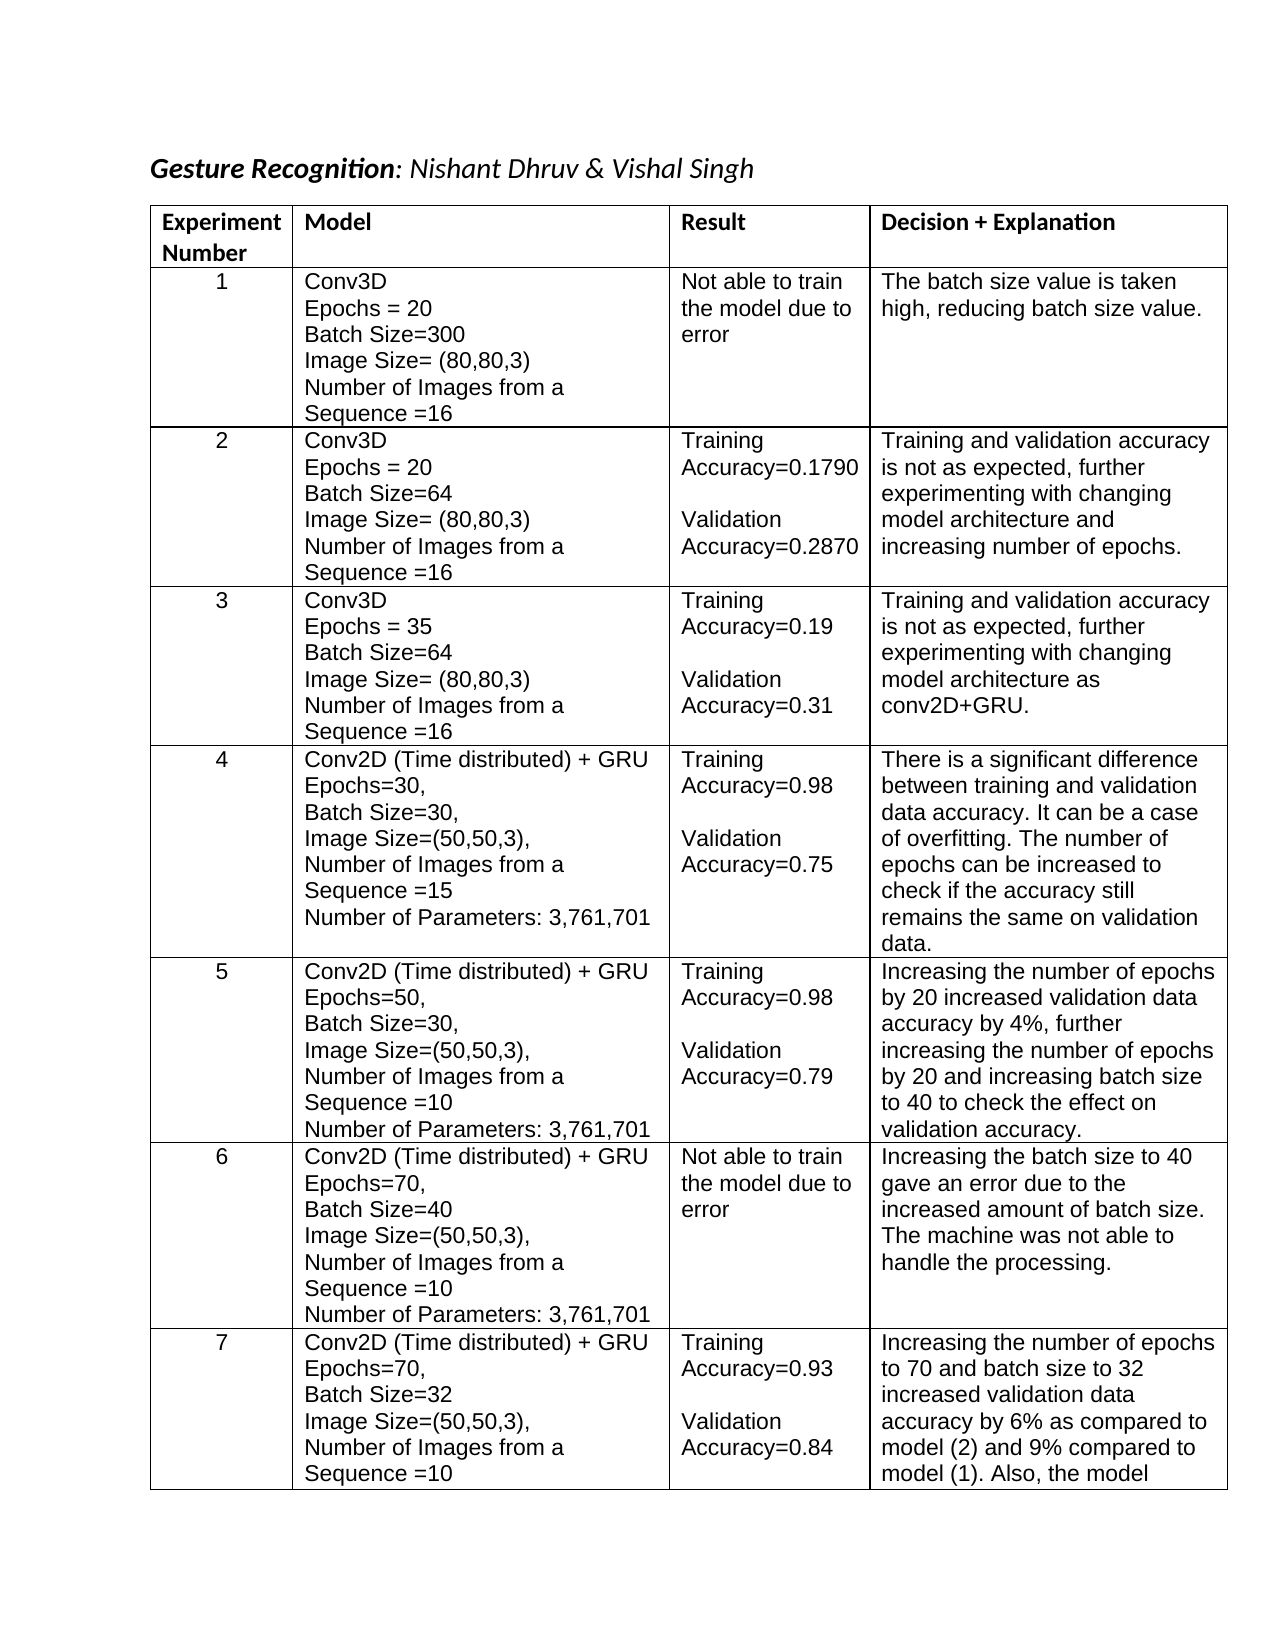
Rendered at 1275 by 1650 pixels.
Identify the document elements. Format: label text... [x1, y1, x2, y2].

text Gesture Recognition: Nishant Dhruv & Vishal Singh [150, 150, 1125, 186]
table_cell There is a significant difference between training and validation data accuracy. It can be a case of overfitting. The number of epochs can be increased to check if the accuracy still remains the same on validation data. [871, 746, 1227, 957]
table_cell Conv3D Epochs = 20 Batch Size=64 Image Size= (80,80,3) Number of Images from a Sequence =16 [293, 428, 669, 586]
table_cell 3 [151, 587, 292, 745]
table_cell 1 [151, 268, 292, 426]
table_cell 4 [151, 746, 292, 957]
table_header Model [293, 206, 669, 267]
table_cell Conv2D (Time distributed) + GRU Epochs=50, Batch Size=30, Image Size=(50,50,3), Number of Images from a Sequence =10 Number of Parameters: 3,761,701 [293, 958, 669, 1142]
table_cell Training Accuracy=0.19 Validation Accuracy=0.31 [670, 587, 869, 745]
table_cell Training Accuracy=0.1790 Validation Accuracy=0.2870 [670, 428, 869, 586]
table_cell 5 [151, 958, 292, 1142]
table_cell Training and validation accuracy is not as expected, further experimenting with changing model architecture as conv2D+GRU. [871, 587, 1227, 745]
table_header Result [670, 206, 869, 267]
table_cell Training Accuracy=0.98 Validation Accuracy=0.75 [670, 746, 869, 957]
table_cell 7 [151, 1329, 292, 1488]
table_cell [670, 1329, 869, 1488]
table_cell Conv3D Epochs = 35 Batch Size=64 Image Size= (80,80,3) Number of Images from a Sequence =16 [293, 587, 669, 745]
table_cell Training and validation accuracy is not as expected, further experimenting with changing model architecture and increasing number of epochs. [871, 428, 1227, 586]
table_cell Conv2D (Time distributed) + GRU Epochs=30, Batch Size=30, Image Size=(50,50,3), Number of Images from a Sequence =15 Number of Parameters: 3,761,701 [293, 746, 669, 957]
table_cell Increasing the number of epochs by 20 increased validation data accuracy by 4%, further increasing the number of epochs by 20 and increasing batch size to 40 to check the effect on validation accuracy. [871, 958, 1227, 1142]
table_cell Not able to train the model due to error [670, 1143, 869, 1328]
table_header Experiment Number [151, 206, 292, 267]
table_cell Increasing the batch size to 40 gave an error due to the increased amount of batch size. The machine was not able to handle the processing. [871, 1143, 1227, 1328]
table_cell Not able to train the model due to error [670, 268, 869, 426]
table_cell Training Accuracy=0.98 Validation Accuracy=0.79 [670, 958, 869, 1142]
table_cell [871, 1329, 1227, 1488]
table_cell Conv2D (Time distributed) + GRU Epochs=70, Batch Size=40 Image Size=(50,50,3), Number of Images from a Sequence =10 Number of Parameters: 3,761,701 [293, 1143, 669, 1328]
table_cell 6 [151, 1143, 292, 1328]
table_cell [293, 1329, 669, 1488]
table_header Decision + Explanation [871, 206, 1227, 267]
table_cell Conv3D Epochs = 20 Batch Size=300 Image Size= (80,80,3) Number of Images from a Sequence =16 [293, 268, 669, 426]
table_cell The batch size value is taken high, reducing batch size value. [871, 268, 1227, 426]
table_cell 2 [151, 428, 292, 586]
